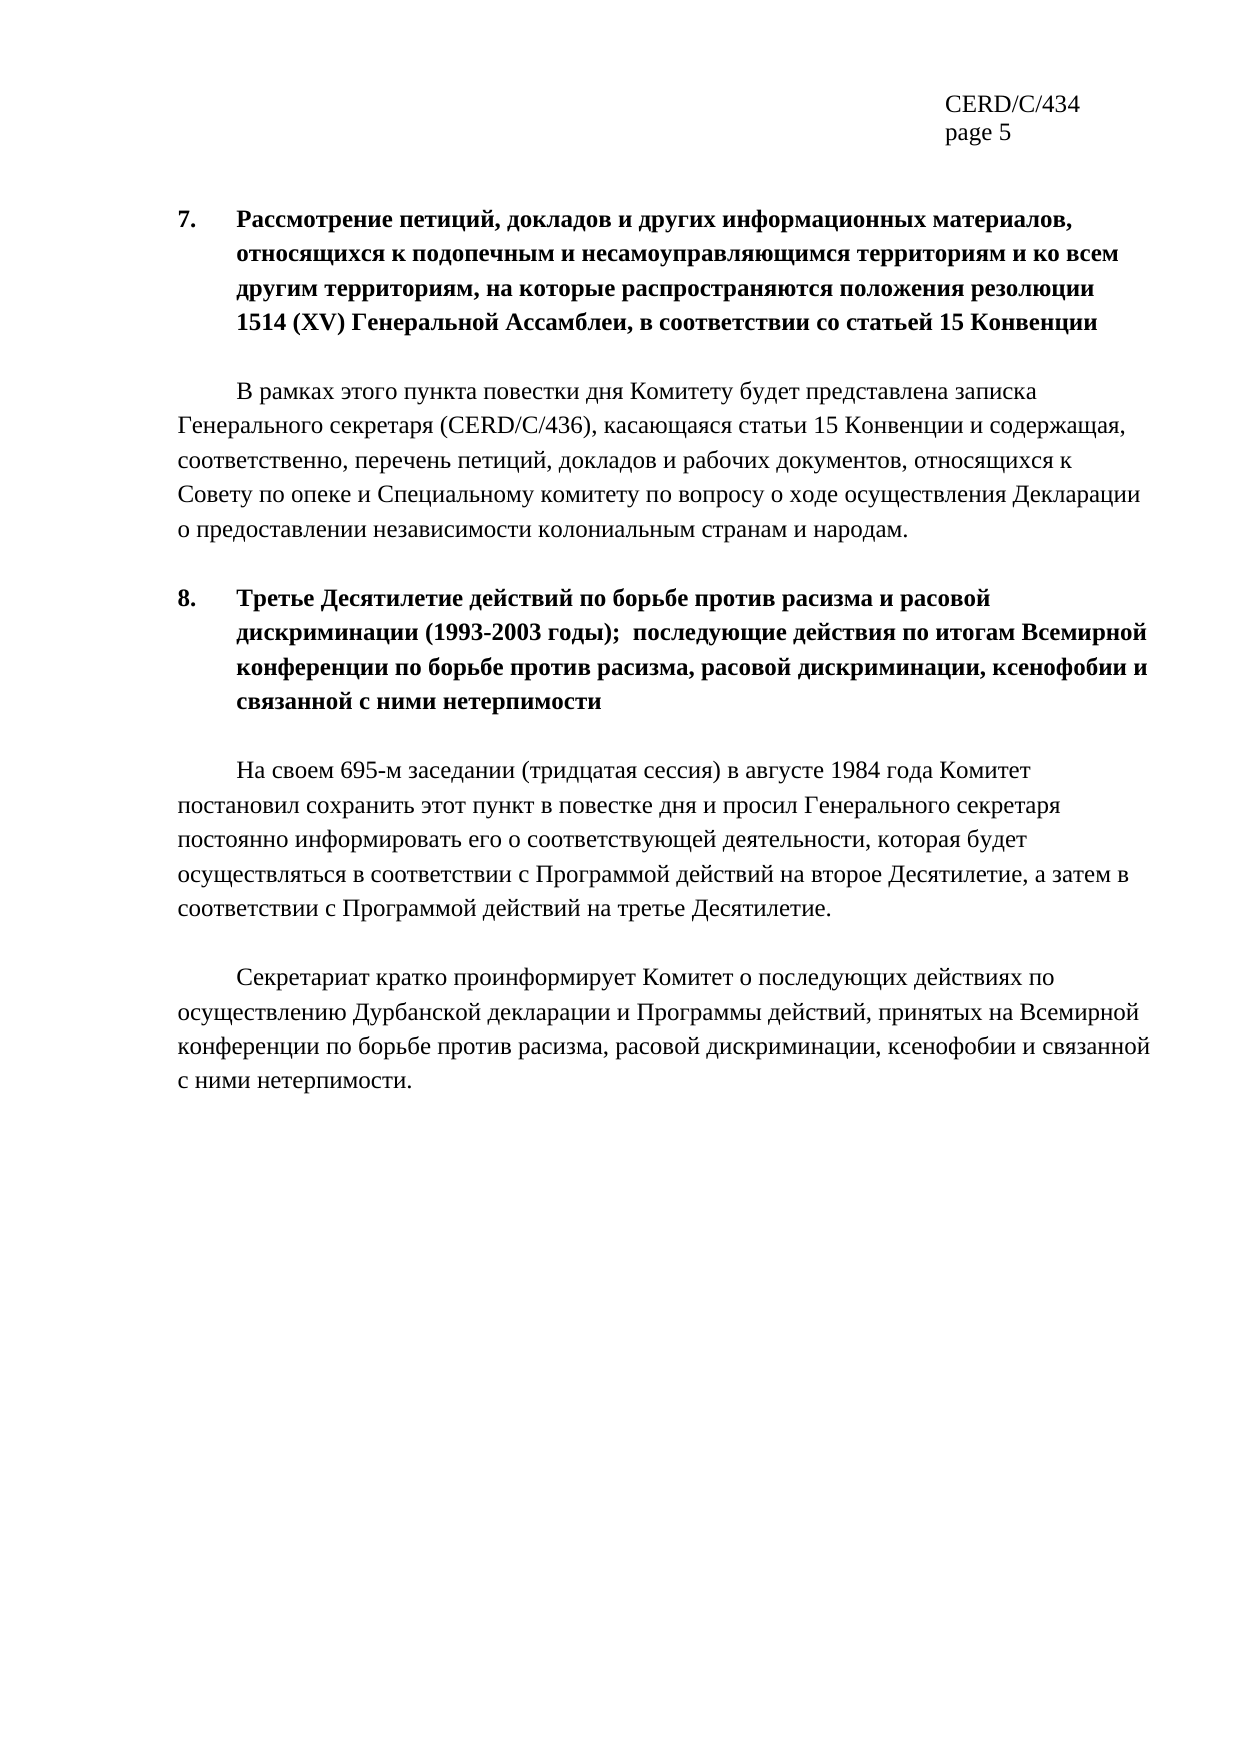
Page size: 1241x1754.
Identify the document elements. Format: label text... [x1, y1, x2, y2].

text 8. Третье Десятилетие действий по борьбе против расизма и расовой дискриминации (1993-2003 годы); последующие действия по итогам Всемирной конференции по борьбе против расизма, расовой дискриминации, ксенофобии и связанной с ними нетерпимости [177, 583, 1152, 715]
text В рамках этого пункта повестки дня Комитету будет представлена записка Генерального секретаря (CERD/C/436), касающаяся статьи 15 Конвенции и содержащая, соответственно, перечень петиций, докладов и рабочих документов, относящихся к Совету по опеке и Специальному комитету по вопросу о ходе осуществления Декларации о предоставлении независимости колониальным странам и народам. [177, 376, 1152, 543]
text Секретариат кратко проинформирует Комитет о последующих действиях по осуществлению Дурбанской декларации и Программы действий, принятых на Всемирной конференции по борьбе против расизма, расовой дискриминации, ксенофобии и связанной с ними нетерпимости. [177, 962, 1152, 1094]
text 7. Рассмотрение петиций, докладов и других информационных материалов, относящихся к подопечным и несамоуправляющимся территориям и ко всем другим территориям, на которые распространяются положения резолюции 1514 (XV) Генеральной Ассамблеи, в соответствии со статьей 15 Конвенции [177, 204, 1152, 336]
text На своем 695-м заседании (тридцатая сессия) в августе 1984 года Комитет постановил сохранить этот пункт в повестке дня и просил Генерального секретаря постоянно информировать его о соответствующей деятельности, которая будет осуществляться в соответствии с Программой действий на второе Десятилетие, а затем в соответствии с Программой действий на третье Десятилетие. [177, 755, 1152, 922]
